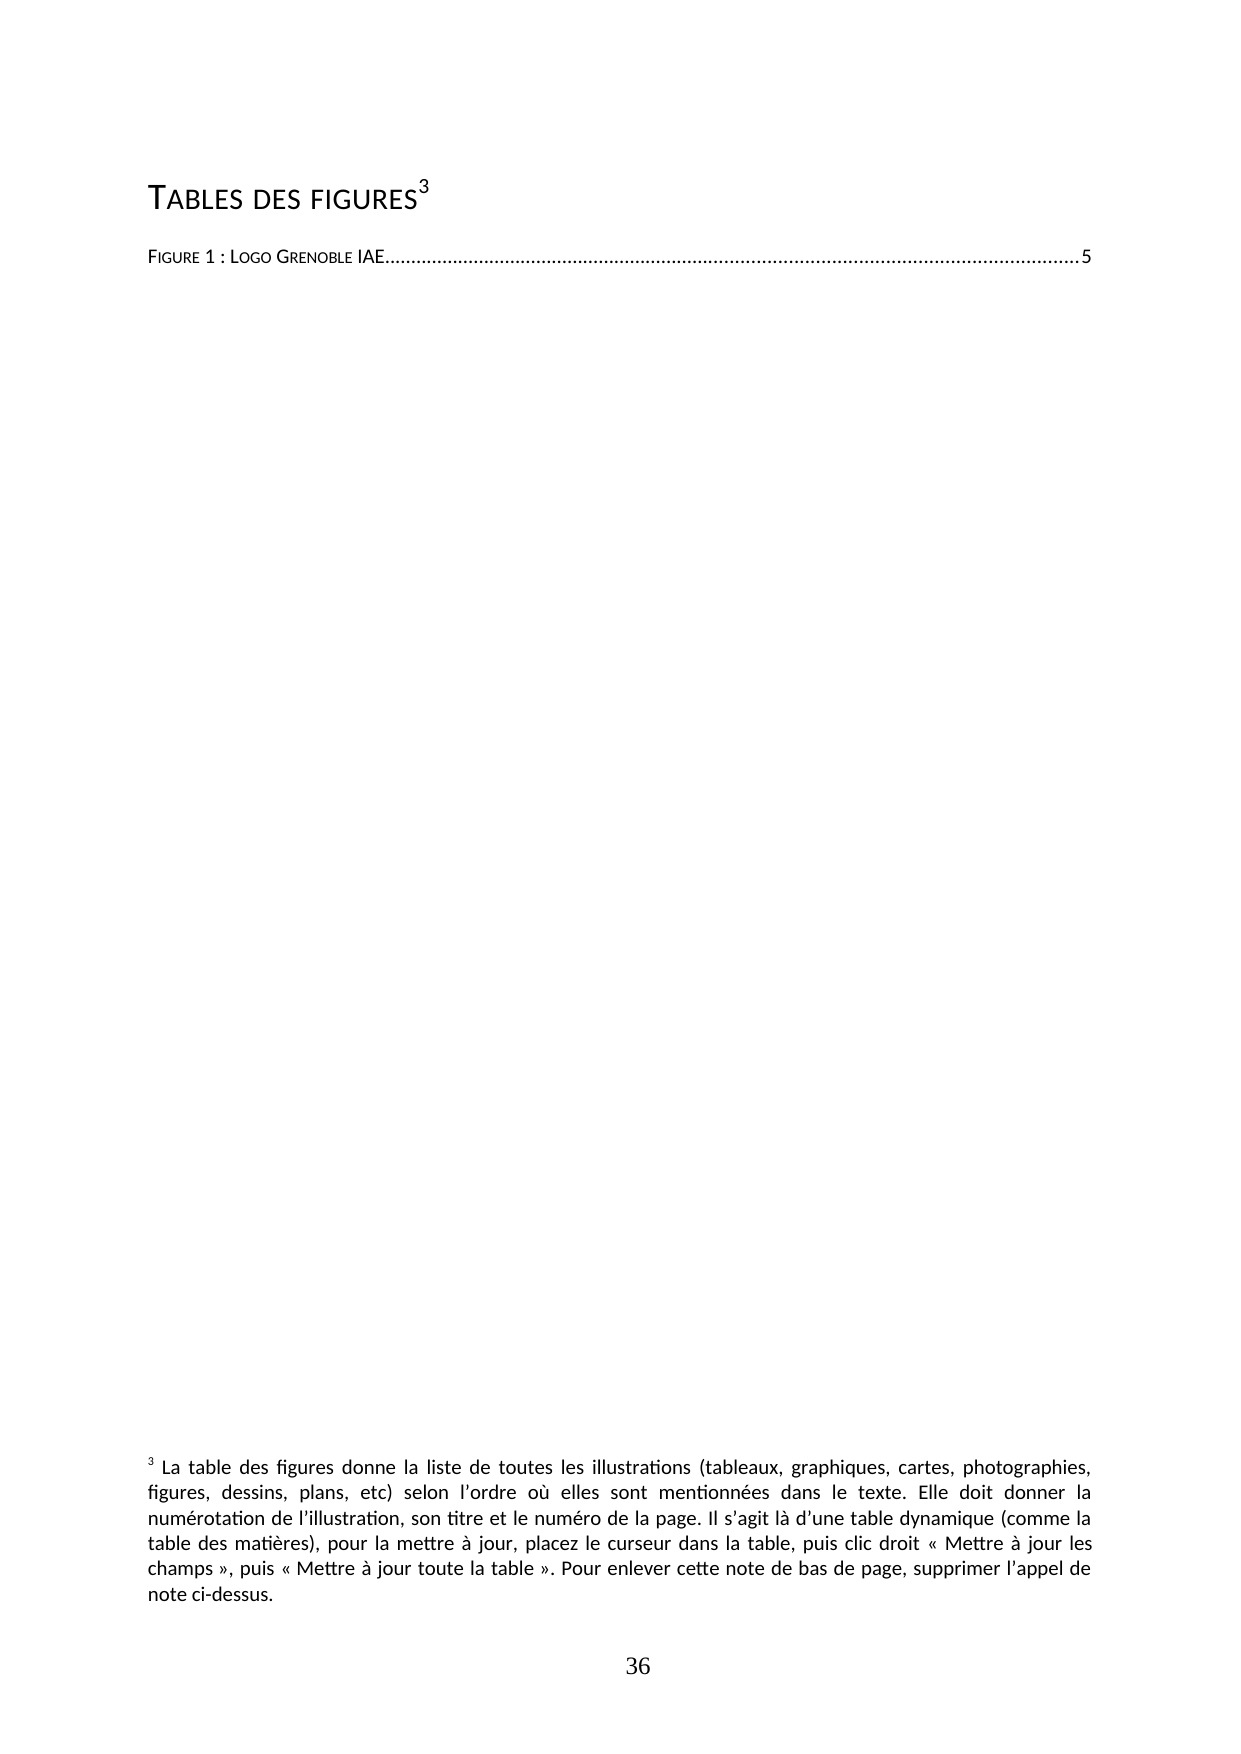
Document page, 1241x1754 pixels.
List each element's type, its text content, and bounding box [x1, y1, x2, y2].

text Figure 1 : Logo Grenoble IAE 5 [148, 243, 1093, 269]
text Tables des figures [148, 173, 1093, 218]
